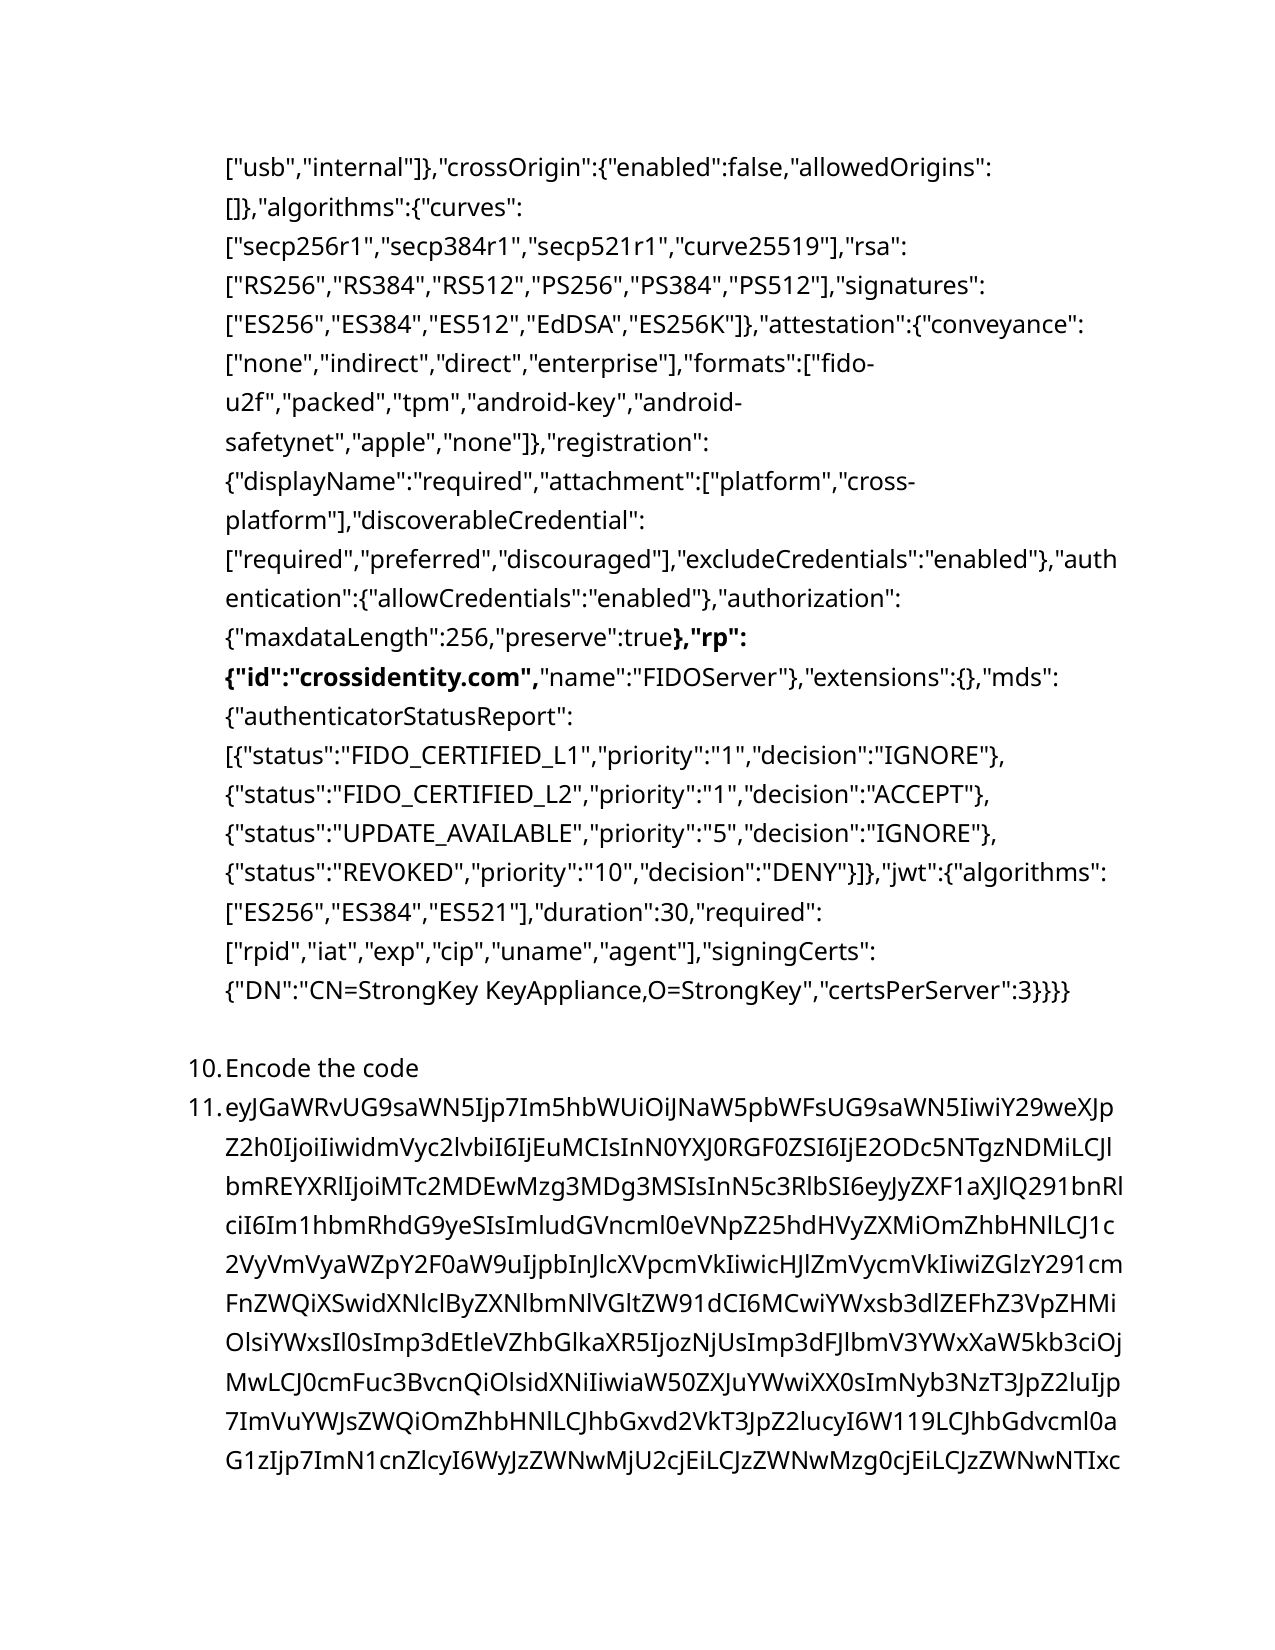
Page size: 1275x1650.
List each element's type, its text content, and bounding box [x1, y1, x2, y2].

list Encode the code [187, 1051, 1125, 1085]
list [225, 150, 1125, 1007]
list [187, 1090, 1125, 1477]
